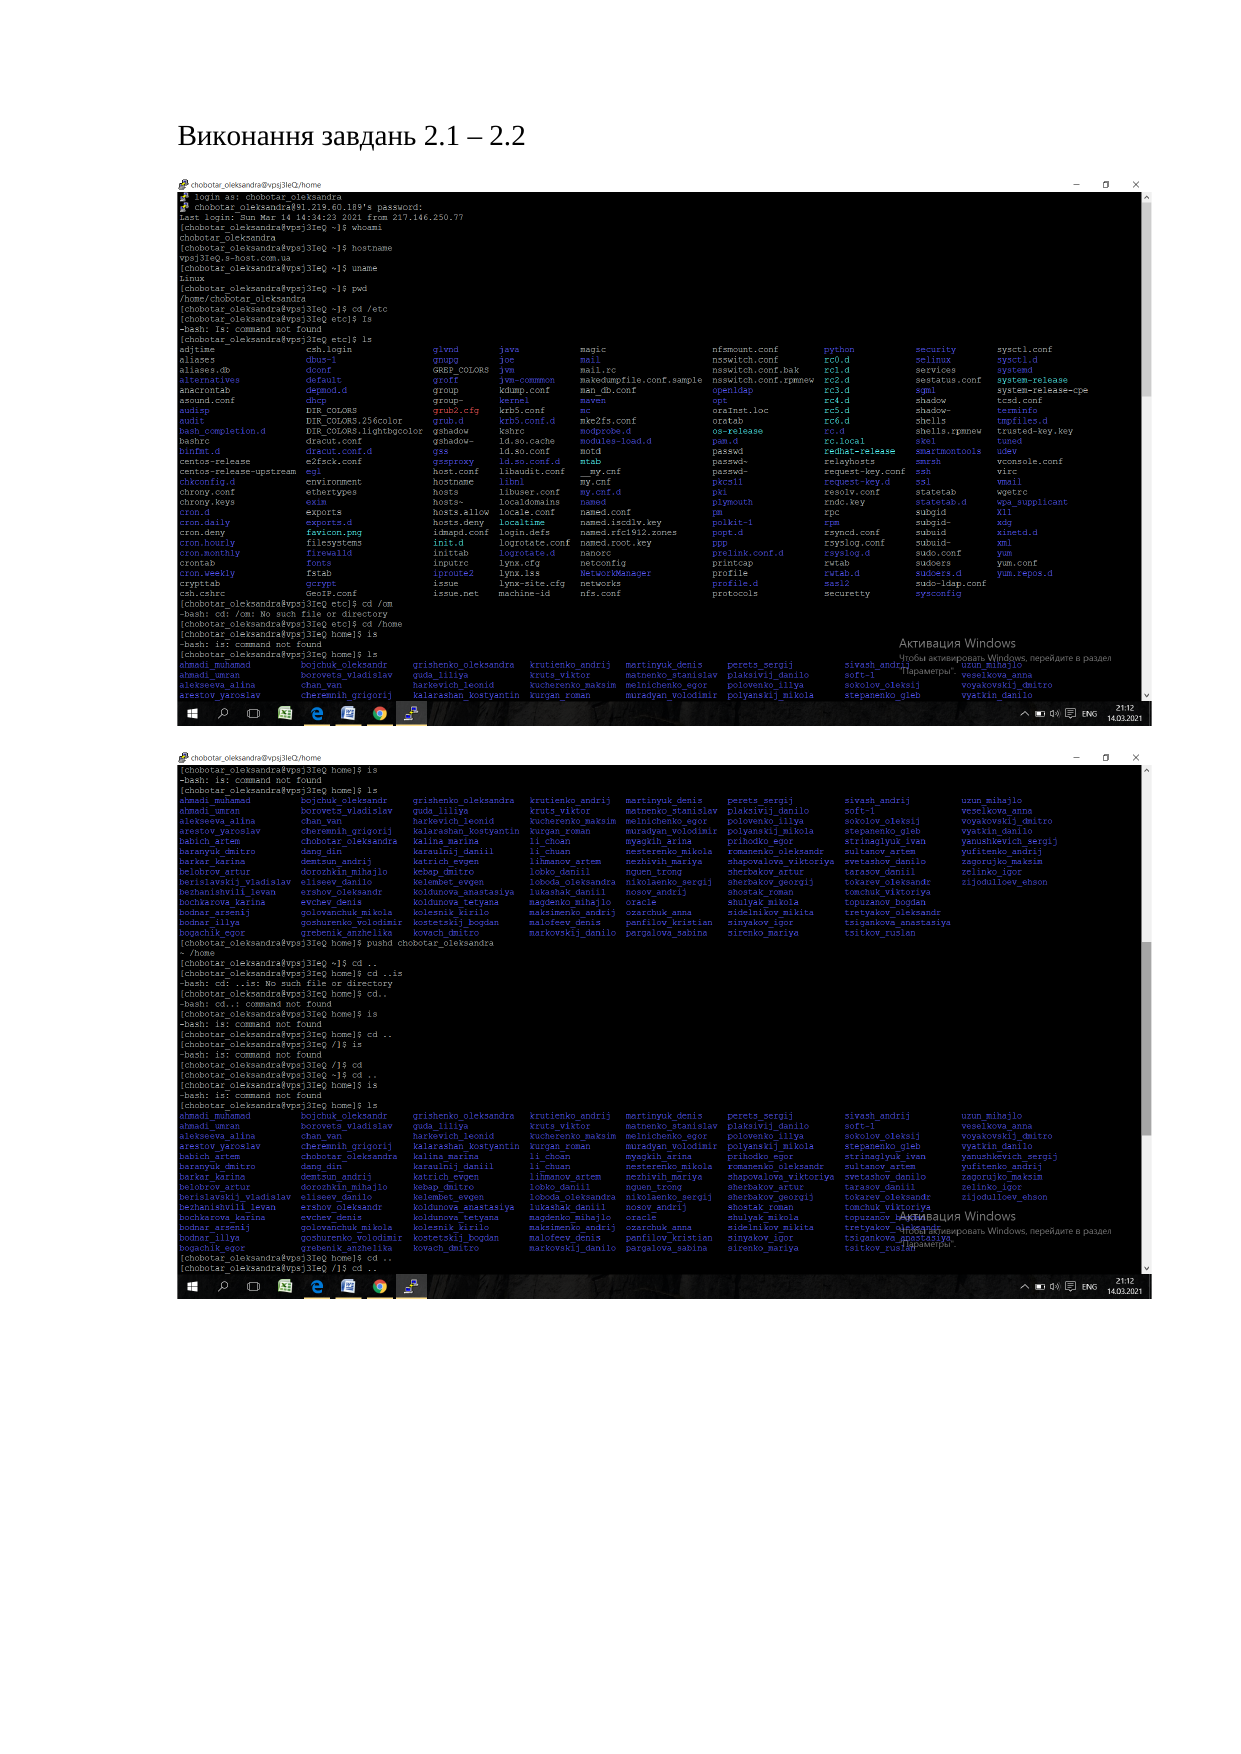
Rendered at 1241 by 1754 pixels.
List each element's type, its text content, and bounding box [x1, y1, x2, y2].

text Виконання завдань 2.1 – 2.2 [177, 118, 1152, 152]
picture [177, 750, 1152, 1299]
picture [177, 177, 1152, 726]
